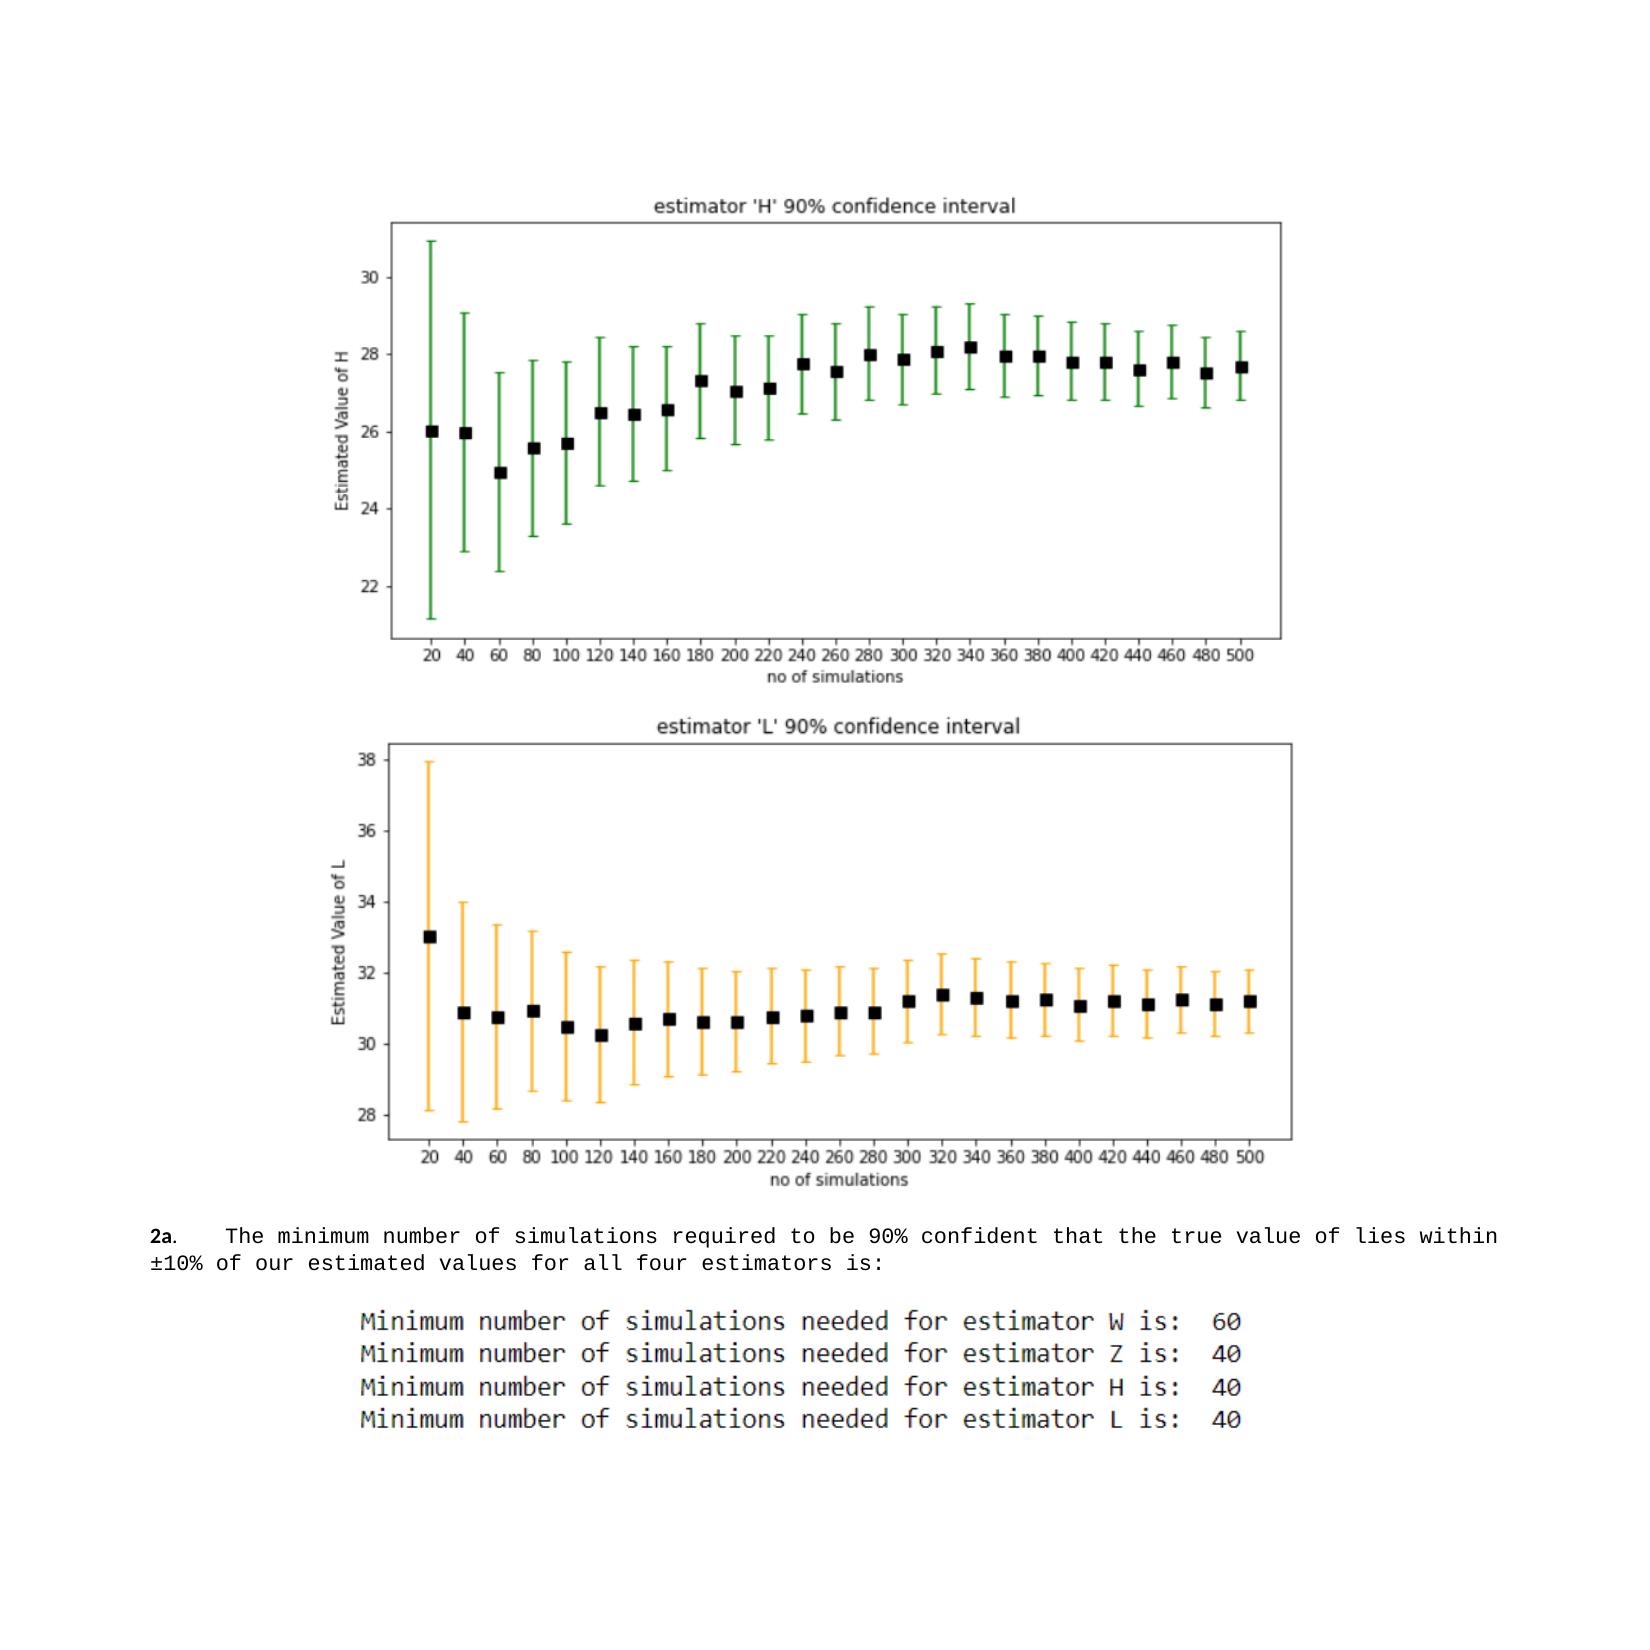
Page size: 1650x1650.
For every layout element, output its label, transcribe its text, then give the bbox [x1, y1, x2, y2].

picture [318, 701, 1332, 1203]
text 2a. The minimum number of simulations required to be 90% confident that the true value of lies within ±10% of our estimated values for all four estimators is: [150, 1222, 1500, 1276]
picture [323, 187, 1299, 700]
picture [360, 1295, 1283, 1451]
